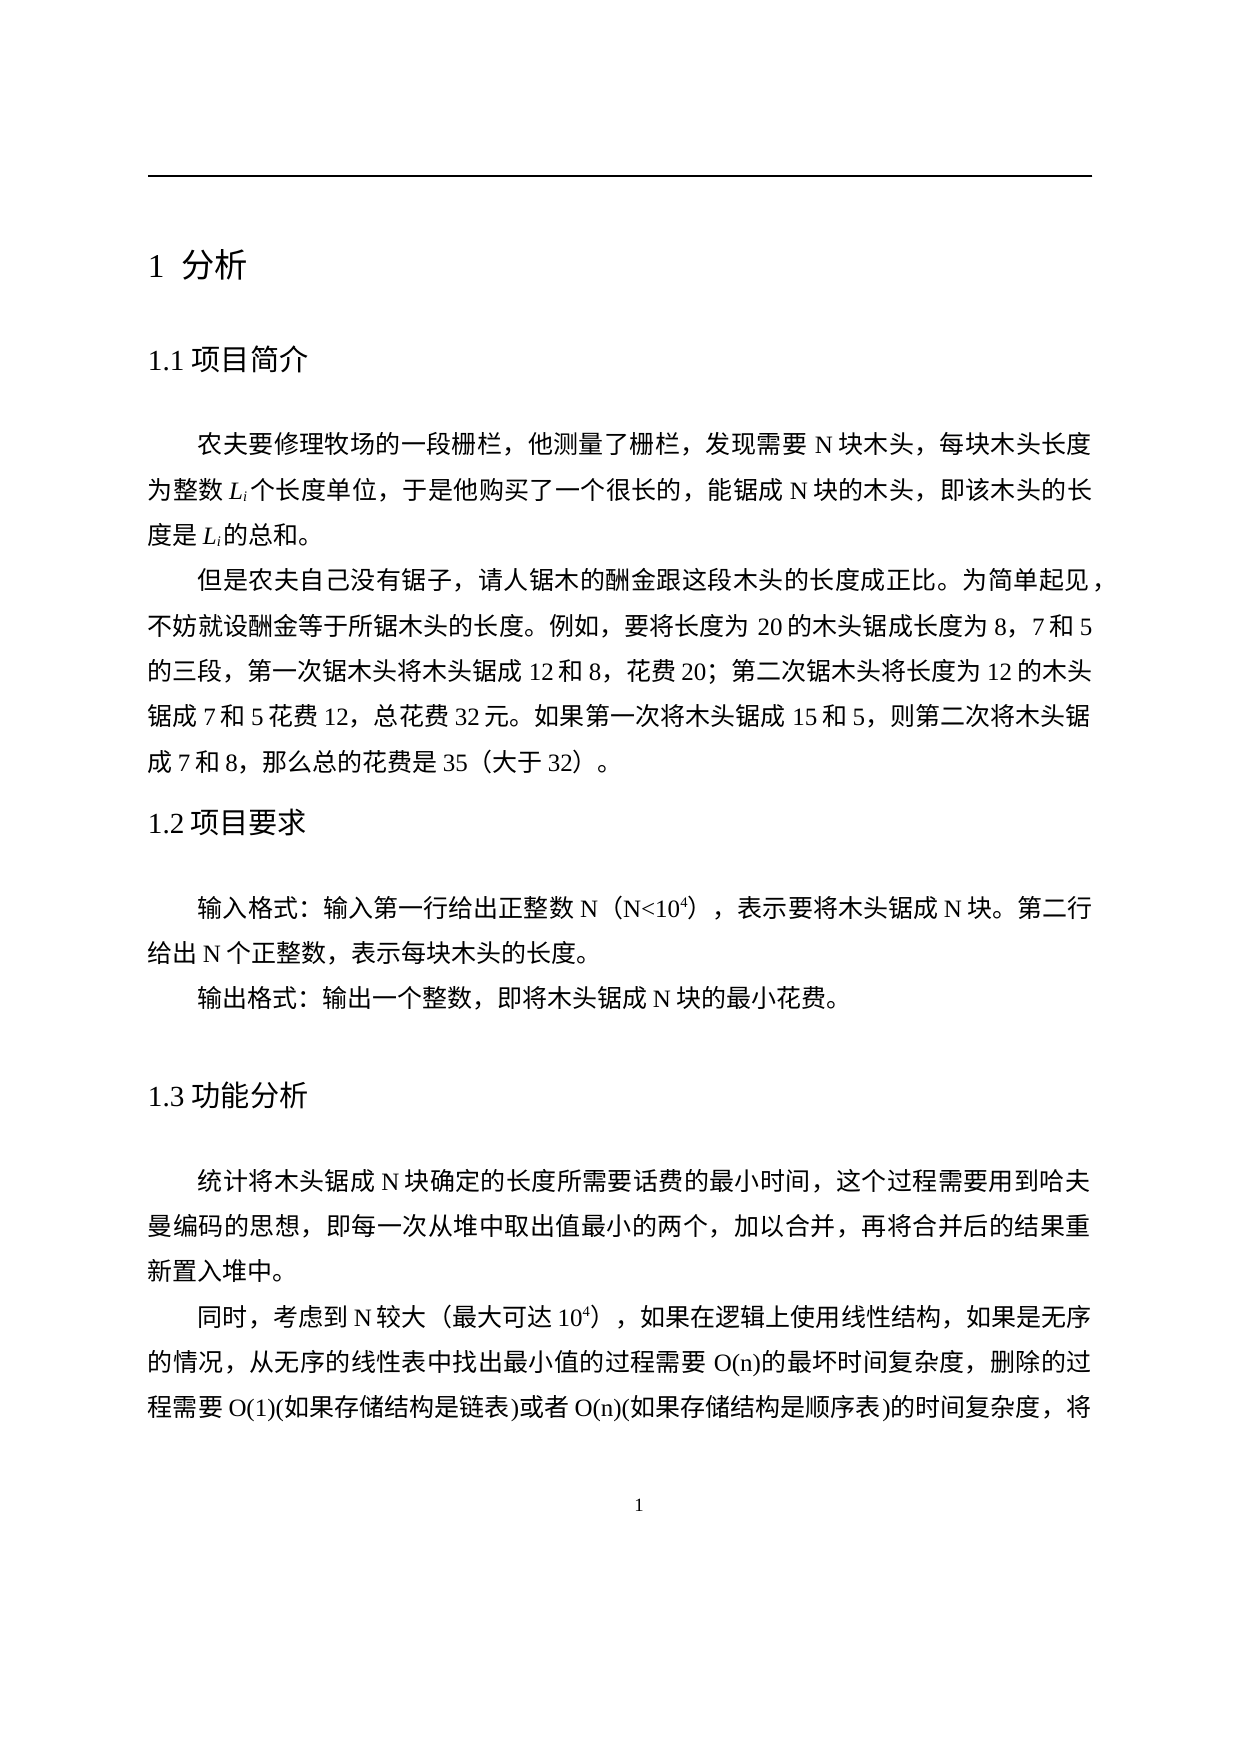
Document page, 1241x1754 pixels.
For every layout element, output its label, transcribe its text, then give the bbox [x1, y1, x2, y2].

text 统计将木头锯成N块确定的长度所需要话费的最小时间，这个过程需要用到哈夫曼编码的思想，即每一次从堆中取出值最小的两个，加以合并，再将合并后的结果重新置入堆中。 [148, 1161, 1092, 1288]
subtitle 1.1 项目简介 [148, 336, 1092, 379]
text 输入格式：输入第一行给出正整数N（N<104），表示要将木头锯成N块。第二行给出N个正整数，表示每块木头的长度。 [148, 888, 1092, 970]
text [148, 1297, 1092, 1424]
text 但是农夫自己没有锯子，请人锯木的酬金跟这段木头的长度成正比。为简单起见，不妨就设酬金等于所锯木头的长度。例如，要将长度为20的木头锯成长度为8，7和5的三段，第一次锯木头将木头锯成12和8，花费20；第二次锯木头将长度为12的木头锯成7和5花费12，总花费32元。如果第一次将木头锯成15和5，则第二次将木头锯成7和8，那么总的花费是35（大于32）。 [148, 561, 1092, 778]
subtitle 1 分析 [148, 239, 1092, 287]
subtitle 1.3 功能分析 [148, 1073, 1092, 1115]
text 输出格式：输出一个整数，即将木头锯成N块的最小花费。 [148, 979, 1092, 1015]
text 农夫要修理牧场的一段栅栏，他测量了栅栏，发现需要N块木头，每块木头长度为整数Li个长度单位，于是他购买了一个很长的，能锯成N块的木头，即该木头的长度是Li的总和。 [148, 425, 1092, 552]
subtitle 1.2项目要求 [148, 800, 1092, 842]
